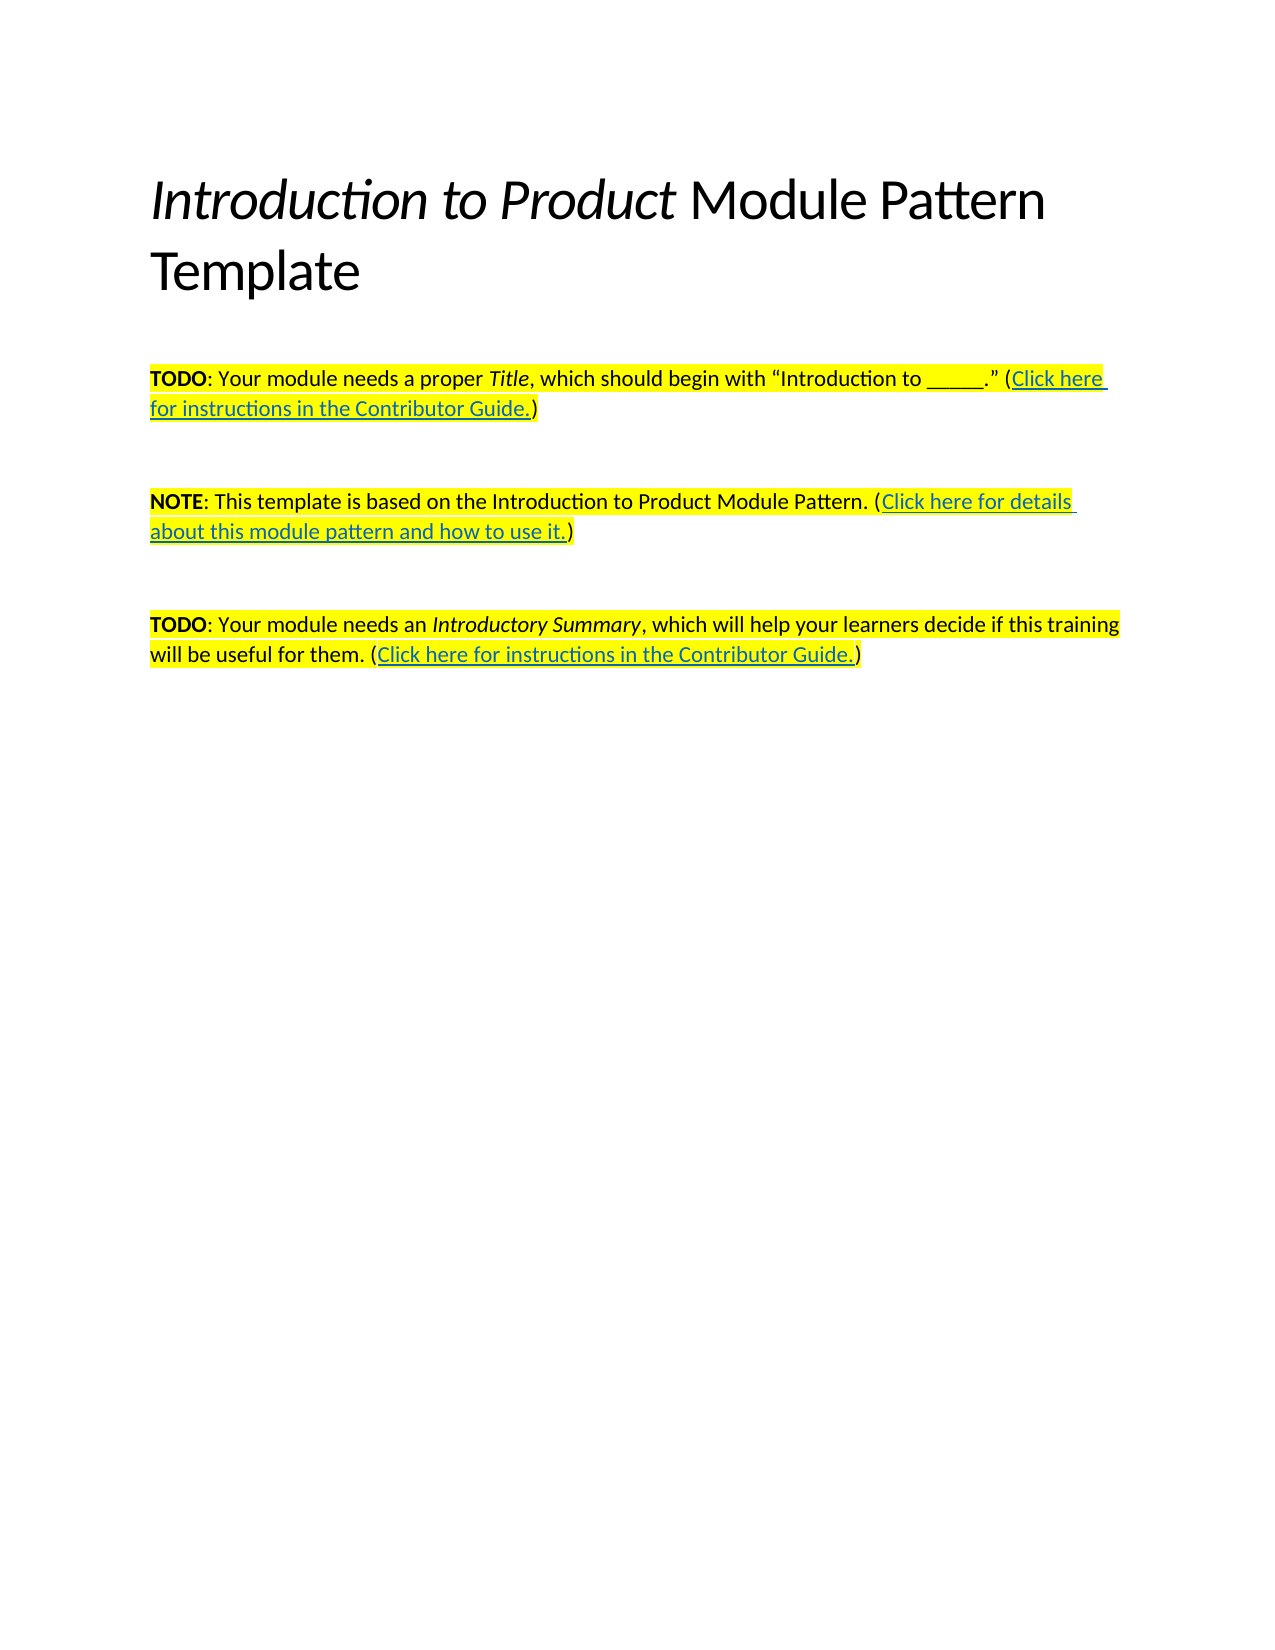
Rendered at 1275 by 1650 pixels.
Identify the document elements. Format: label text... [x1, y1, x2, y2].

text TODO: Your module needs an Introductory Summary, which will help your learners decide if this training will be useful for them. (Click here for instructions in the Contributor Guide.) [150, 610, 1125, 668]
title Introduction to Product Module Pattern Template [150, 162, 1125, 305]
text TODO: Your module needs a proper Title, which should begin with “Introduction to _____.” (Click here for instructions in the Contributor Guide.) [150, 364, 1125, 422]
text NOTE: This template is based on the Introduction to Product Module Pattern. (Click here for details about this module pattern and how to use it.) [150, 487, 1125, 545]
